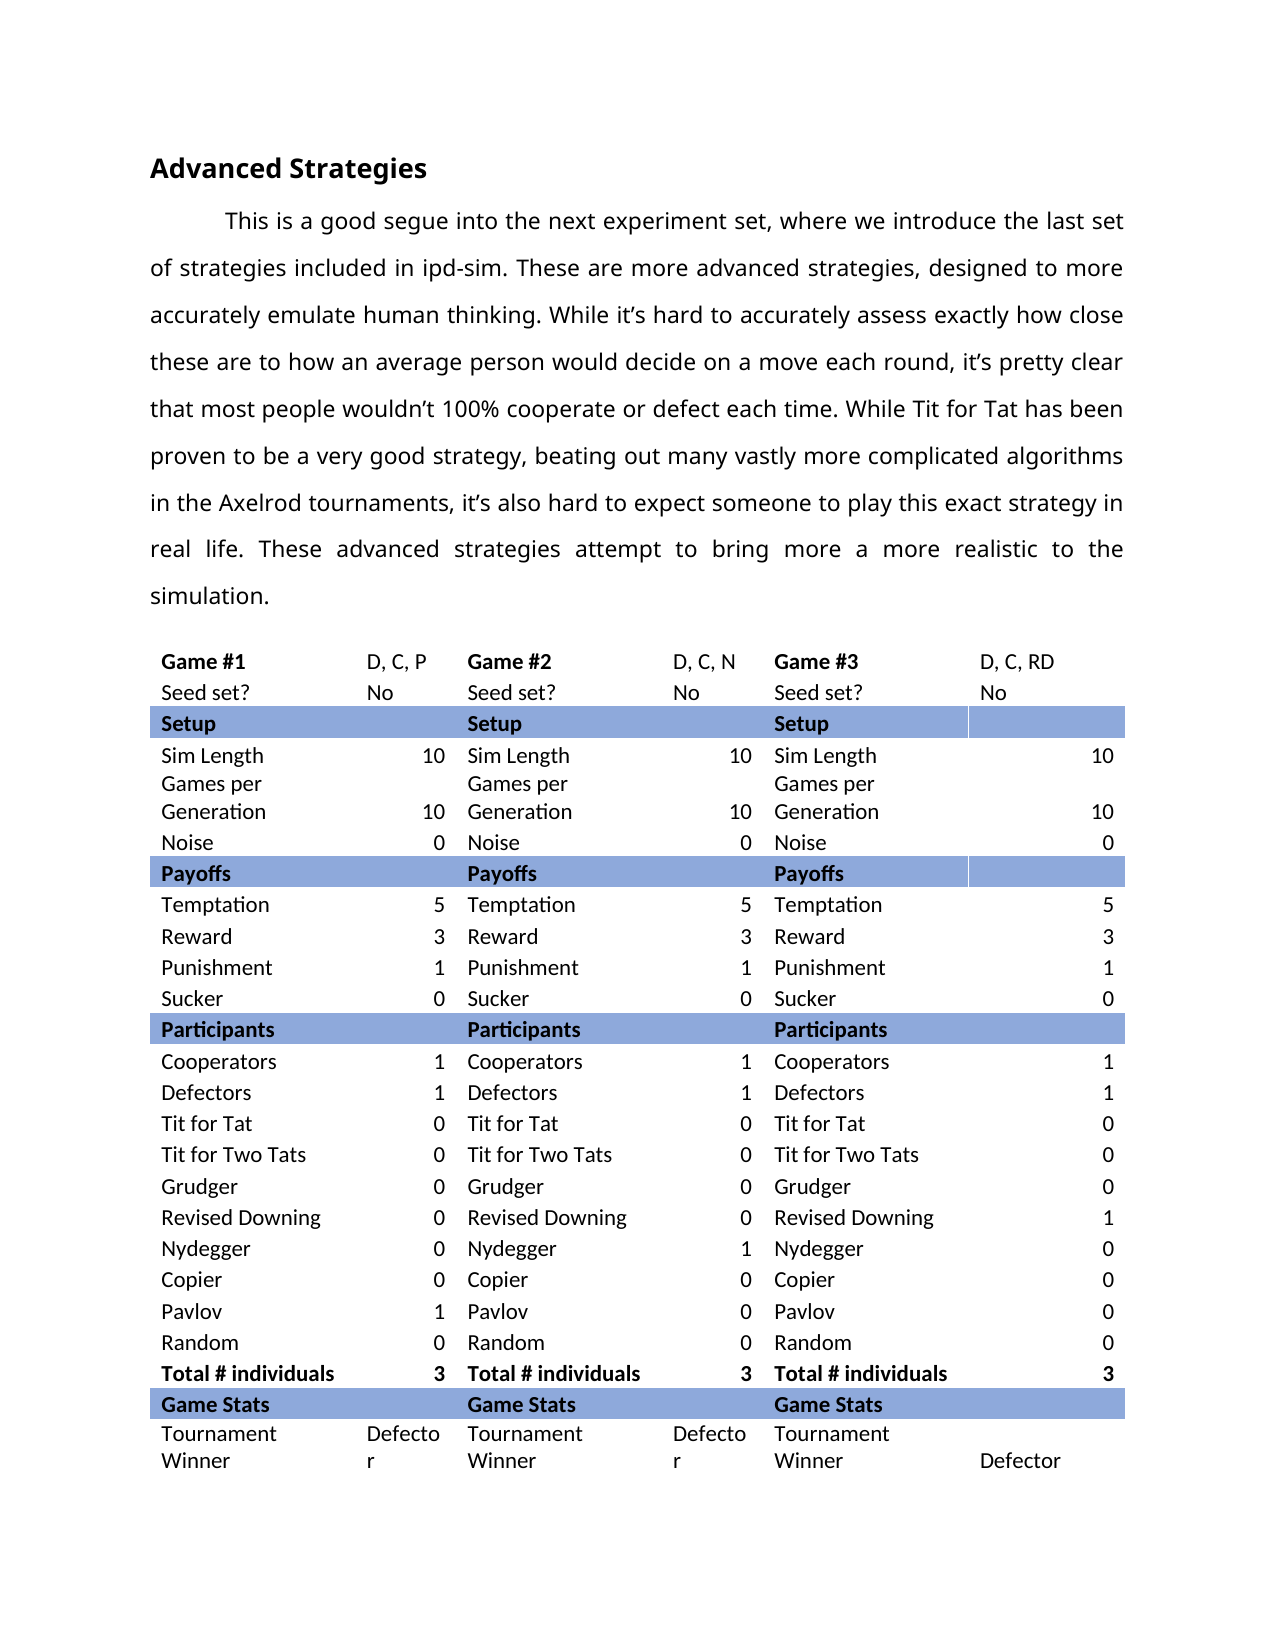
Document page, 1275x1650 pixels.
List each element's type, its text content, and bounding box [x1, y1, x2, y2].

table_cell Games per Generation [763, 769, 968, 825]
table_cell Reward [763, 919, 968, 950]
table_cell Cooperators [150, 1044, 355, 1075]
table_cell Seed set? [763, 675, 968, 706]
table_cell 10 [662, 769, 763, 825]
table_cell 1 [355, 950, 456, 981]
table_cell [662, 856, 763, 887]
table_cell Noise [763, 825, 968, 856]
table_cell Total # individuals [150, 1356, 355, 1387]
table_cell Pavlov [456, 1294, 662, 1325]
table_cell 1 [355, 1044, 456, 1075]
table_cell 0 [662, 1294, 763, 1325]
table_cell 10 [969, 738, 1125, 769]
table_cell 0 [662, 1200, 763, 1231]
table_cell Defectors [456, 1075, 662, 1106]
table_cell Random [150, 1325, 355, 1356]
table_cell Tournament Winner [150, 1419, 355, 1475]
table_cell 0 [355, 981, 456, 1012]
table_cell Seed set? [150, 675, 355, 706]
table_cell No [355, 675, 456, 706]
table_cell 3 [969, 1356, 1125, 1387]
table_cell Pavlov [763, 1294, 968, 1325]
table_cell [969, 856, 1125, 887]
table_cell Game Stats [150, 1388, 456, 1419]
table_cell 0 [969, 1325, 1125, 1356]
table_cell 0 [969, 981, 1125, 1012]
table_cell 0 [662, 1325, 763, 1356]
table_cell Sucker [456, 981, 662, 1012]
table_cell 10 [662, 738, 763, 769]
table_cell Total # individuals [456, 1356, 662, 1387]
table_cell Grudger [456, 1169, 662, 1200]
table_cell 0 [969, 1138, 1125, 1169]
table_cell Sucker [150, 981, 355, 1012]
table_cell Nydegger [763, 1231, 968, 1262]
table_cell 1 [969, 1075, 1125, 1106]
table_cell 0 [355, 1325, 456, 1356]
table_cell 1 [355, 1294, 456, 1325]
table_cell Copier [763, 1263, 968, 1294]
table_cell Revised Downing [150, 1200, 355, 1231]
table_cell Cooperators [456, 1044, 662, 1075]
table_cell 0 [969, 1106, 1125, 1137]
table_cell 5 [662, 888, 763, 919]
table_cell 3 [662, 1356, 763, 1387]
text This is a good segue into the next experiment set, where we introduce the last set of strategies included in ipd-sim. These are more advanced strategies, designed to more accurately emulate human thinking. While it’s hard to accurately assess exactly how close these are to how an average person would decide on a move each round, it’s pretty clear that most people wouldn’t 100% cooperate or defect each time. While Tit for Tat has been proven to be a very good strategy, beating out many vastly more complicated algorithms in the Axelrod tournaments, it’s also hard to expect someone to play this exact strategy in real life. These advanced strategies attempt to bring more a more realistic to the simulation. [150, 205, 1125, 612]
table_cell Revised Downing [456, 1200, 662, 1231]
table_cell 0 [355, 825, 456, 856]
table_cell Participants [456, 1013, 763, 1044]
table_cell 1 [355, 1075, 456, 1106]
table_cell Grudger [763, 1169, 968, 1200]
table_cell Participants [150, 1013, 456, 1044]
table_cell No [662, 675, 763, 706]
table_cell Reward [456, 919, 662, 950]
table_cell 1 [662, 1044, 763, 1075]
table_cell Nydegger [456, 1231, 662, 1262]
table_cell Defector [662, 1419, 763, 1475]
table_cell Sim Length [456, 738, 662, 769]
table_cell 1 [662, 1231, 763, 1262]
table_cell Random [456, 1325, 662, 1356]
table_cell 0 [969, 825, 1125, 856]
table_cell 0 [969, 1169, 1125, 1200]
table_cell 0 [662, 1169, 763, 1200]
table_cell 0 [355, 1263, 456, 1294]
table_cell Payoffs [150, 856, 355, 887]
table_cell 10 [355, 769, 456, 825]
table_cell Tit for Tat [150, 1106, 355, 1137]
table_cell 3 [355, 919, 456, 950]
table_cell Tit for Tat [763, 1106, 968, 1137]
table_cell Punishment [150, 950, 355, 981]
table_cell 10 [355, 738, 456, 769]
table_cell Defector [969, 1419, 1125, 1475]
table_cell Setup [150, 706, 355, 738]
table_cell 0 [355, 1138, 456, 1169]
table_cell 0 [969, 1231, 1125, 1262]
table_cell Tit for Two Tats [763, 1138, 968, 1169]
table_cell Tournament Winner [456, 1419, 662, 1475]
table_cell Sucker [763, 981, 968, 1012]
table_cell 1 [662, 1075, 763, 1106]
table_cell 1 [969, 1044, 1125, 1075]
table_cell 5 [969, 888, 1125, 919]
table_header D, C, P [355, 644, 456, 675]
table_cell Random [763, 1325, 968, 1356]
table_cell Games per Generation [456, 769, 662, 825]
table_cell Defectors [150, 1075, 355, 1106]
table_cell Noise [456, 825, 662, 856]
table_cell 10 [969, 769, 1125, 825]
table_cell Temptation [150, 888, 355, 919]
table_cell 3 [355, 1356, 456, 1387]
table_cell 0 [662, 1106, 763, 1137]
table_cell 0 [662, 825, 763, 856]
table_header D, C, N [662, 644, 763, 675]
table_cell Total # individuals [763, 1356, 968, 1387]
table_cell [969, 706, 1125, 738]
table_cell Setup [456, 706, 662, 738]
table_cell 0 [662, 981, 763, 1012]
subtitle Advanced Strategies [150, 150, 1125, 187]
table_header D, C, RD [969, 644, 1125, 675]
table_cell 3 [662, 919, 763, 950]
table_cell 1 [969, 950, 1125, 981]
table_cell Participants [763, 1013, 1125, 1044]
table_cell Setup [763, 706, 968, 738]
table_cell Revised Downing [763, 1200, 968, 1231]
table_cell 3 [969, 919, 1125, 950]
table_cell 1 [662, 950, 763, 981]
table_cell Pavlov [150, 1294, 355, 1325]
table_cell Seed set? [456, 675, 662, 706]
table_cell Game Stats [763, 1388, 1125, 1419]
table_cell Tournament Winner [763, 1419, 968, 1475]
table_cell Payoffs [456, 856, 662, 887]
table_cell [355, 706, 456, 738]
table_cell Payoffs [763, 856, 968, 887]
table_cell Games per Generation [150, 769, 355, 825]
table_cell Tit for Two Tats [150, 1138, 355, 1169]
table_cell Game Stats [456, 1388, 763, 1419]
table_cell No [969, 675, 1125, 706]
table_cell Defector [355, 1419, 456, 1475]
table_cell Noise [150, 825, 355, 856]
table_cell 0 [355, 1231, 456, 1262]
table_header Game #3 [763, 644, 968, 675]
table_cell 0 [969, 1263, 1125, 1294]
table_cell Sim Length [763, 738, 968, 769]
table_header Game #2 [456, 644, 662, 675]
table_cell Sim Length [150, 738, 355, 769]
table_cell Temptation [456, 888, 662, 919]
table_cell 0 [662, 1138, 763, 1169]
table_cell [662, 706, 763, 738]
table_cell Defectors [763, 1075, 968, 1106]
table_cell 0 [969, 1294, 1125, 1325]
table_cell 0 [355, 1200, 456, 1231]
table_cell Copier [456, 1263, 662, 1294]
table_cell Punishment [456, 950, 662, 981]
table_cell 0 [355, 1106, 456, 1137]
table_cell 1 [969, 1200, 1125, 1231]
table_cell 5 [355, 888, 456, 919]
table_cell 0 [355, 1169, 456, 1200]
table_cell Grudger [150, 1169, 355, 1200]
table_cell [355, 856, 456, 887]
table_cell Cooperators [763, 1044, 968, 1075]
table_cell Punishment [763, 950, 968, 981]
table_cell 0 [662, 1263, 763, 1294]
table_header Game #1 [150, 644, 355, 675]
table_cell Nydegger [150, 1231, 355, 1262]
table_cell Reward [150, 919, 355, 950]
table_cell Tit for Tat [456, 1106, 662, 1137]
table_cell Copier [150, 1263, 355, 1294]
table_cell Tit for Two Tats [456, 1138, 662, 1169]
table_cell Temptation [763, 888, 968, 919]
